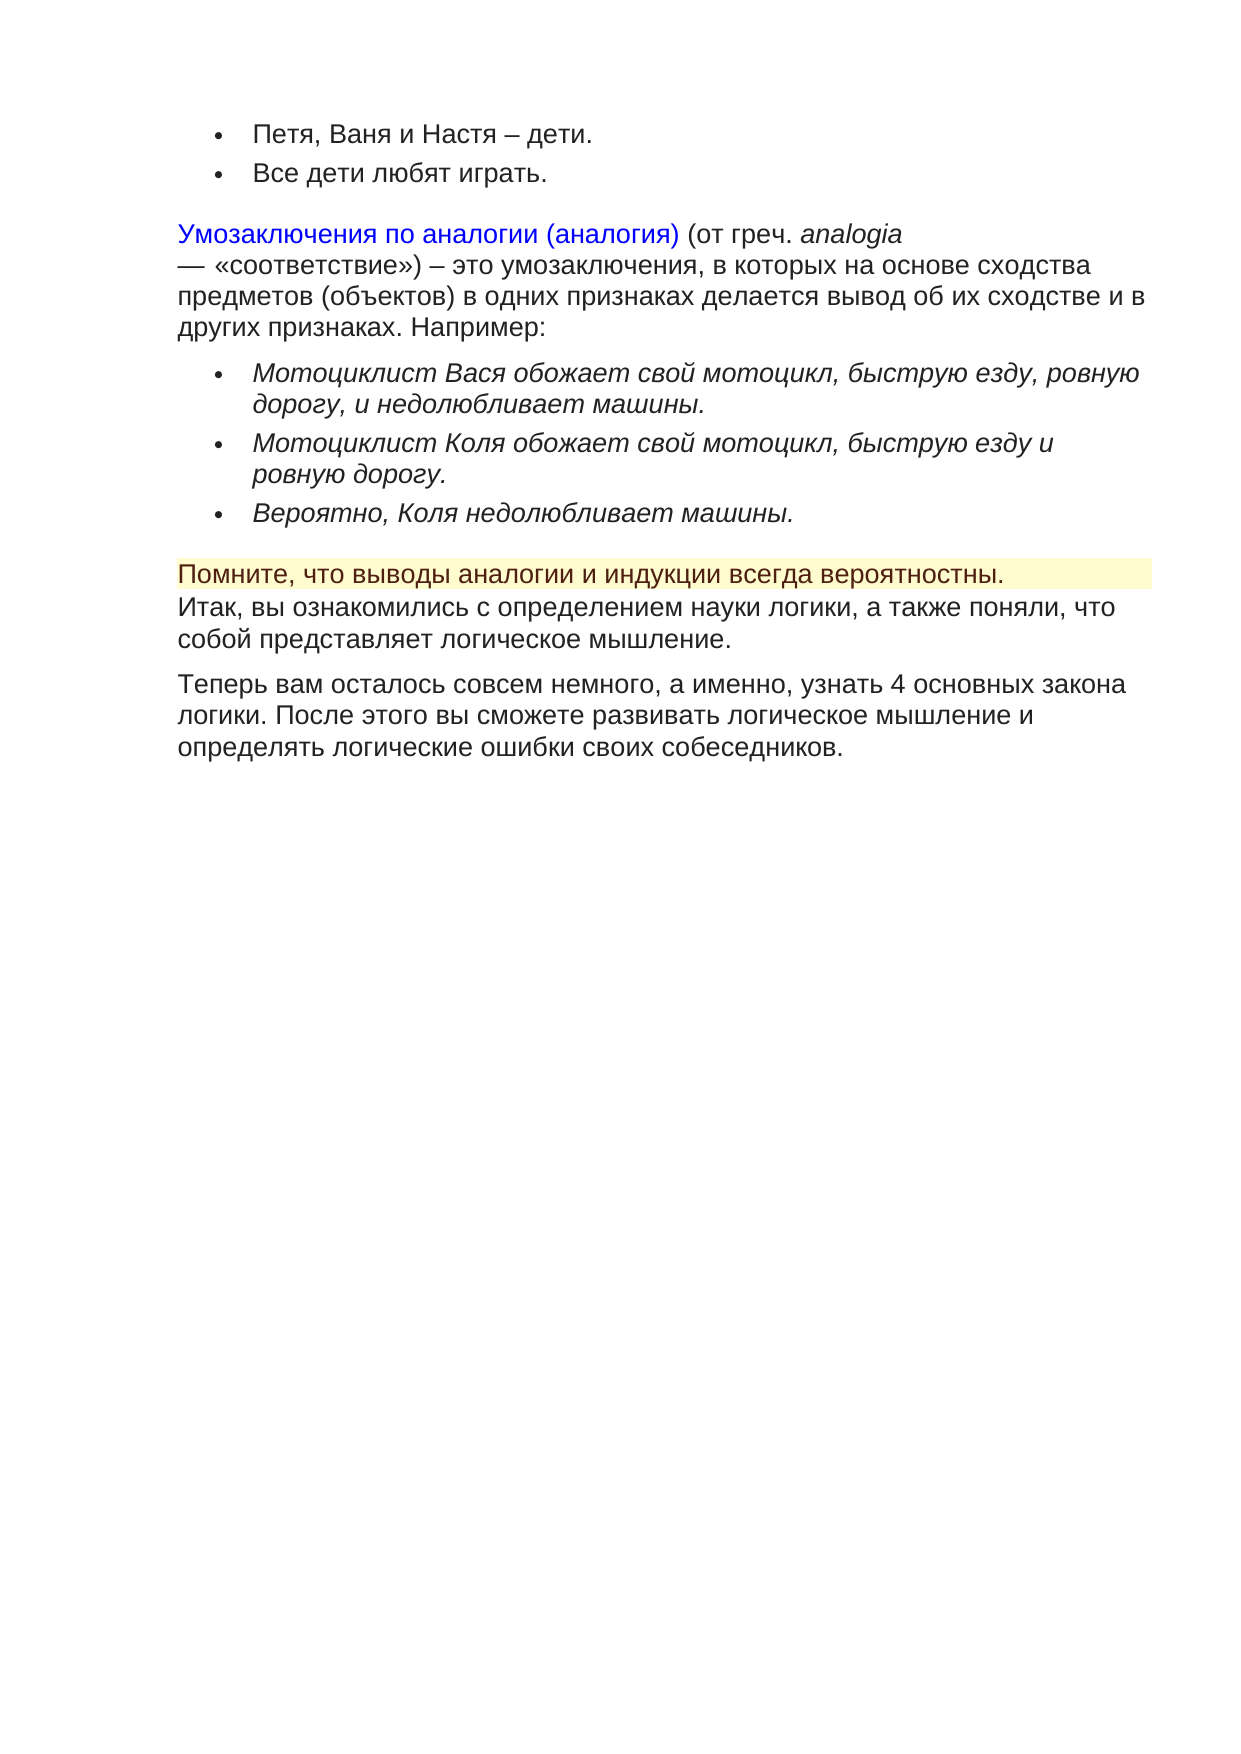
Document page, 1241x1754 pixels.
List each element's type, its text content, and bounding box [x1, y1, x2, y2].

list Мотоциклист Вася обожает свой мотоцикл, быструю езду, ровную дорогу, и недолюбливает машины. [215, 357, 1152, 419]
list Все дети любят играть. [215, 157, 1152, 188]
list Вероятно, Коля недолюбливает машины. [215, 497, 1152, 528]
text Итак, вы ознакомились с определением науки логики, а также поняли, что собой представляет логическое мышление. [177, 591, 1152, 654]
text Помните, что выводы аналогии и индукции всегда вероятностны. [177, 558, 1152, 589]
text Теперь вам осталось совсем немного, а именно, узнать 4 основных закона логики. После этого вы сможете развивать логическое мышление и определять логические ошибки своих собеседников. [177, 668, 1152, 762]
list Мотоциклист Коля обожает свой мотоцикл, быструю езду и ровную дорогу. [215, 427, 1152, 489]
text Умозаключения по аналогии (аналогия) (от греч. analogia — «соответствие») – это умозаключения, в которых на основе сходства предметов (объектов) в одних признаках делается вывод об их сходстве и в других признаках. Например: [177, 218, 1152, 343]
list Петя, Ваня и Настя – дети. [215, 118, 1152, 149]
